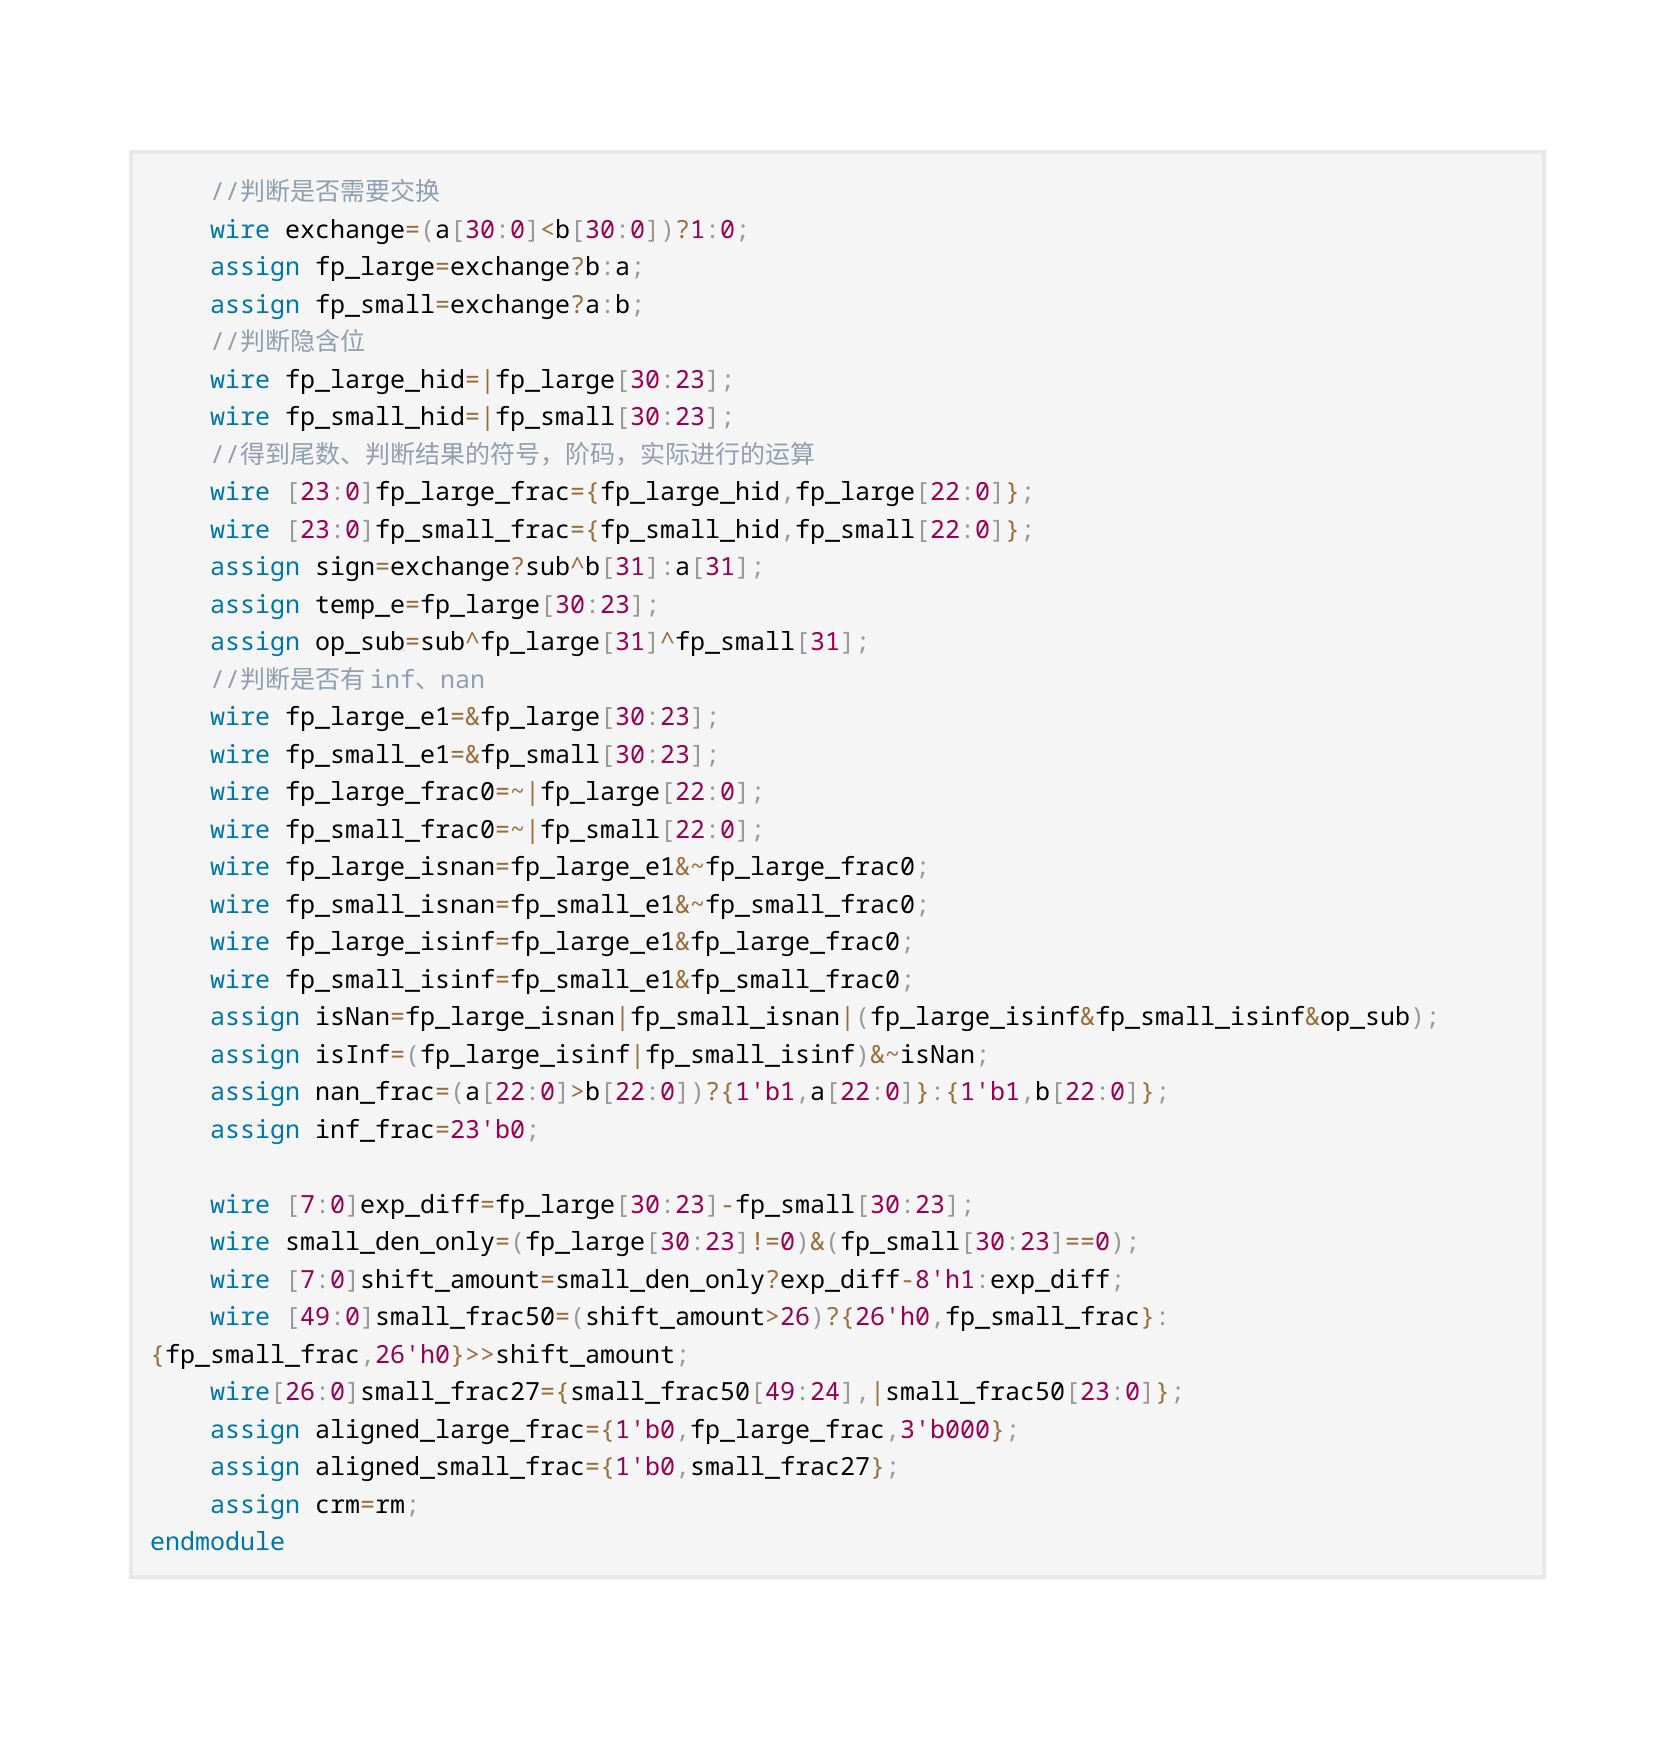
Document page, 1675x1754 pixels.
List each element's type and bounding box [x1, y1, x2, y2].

text [133, 154, 1542, 1575]
